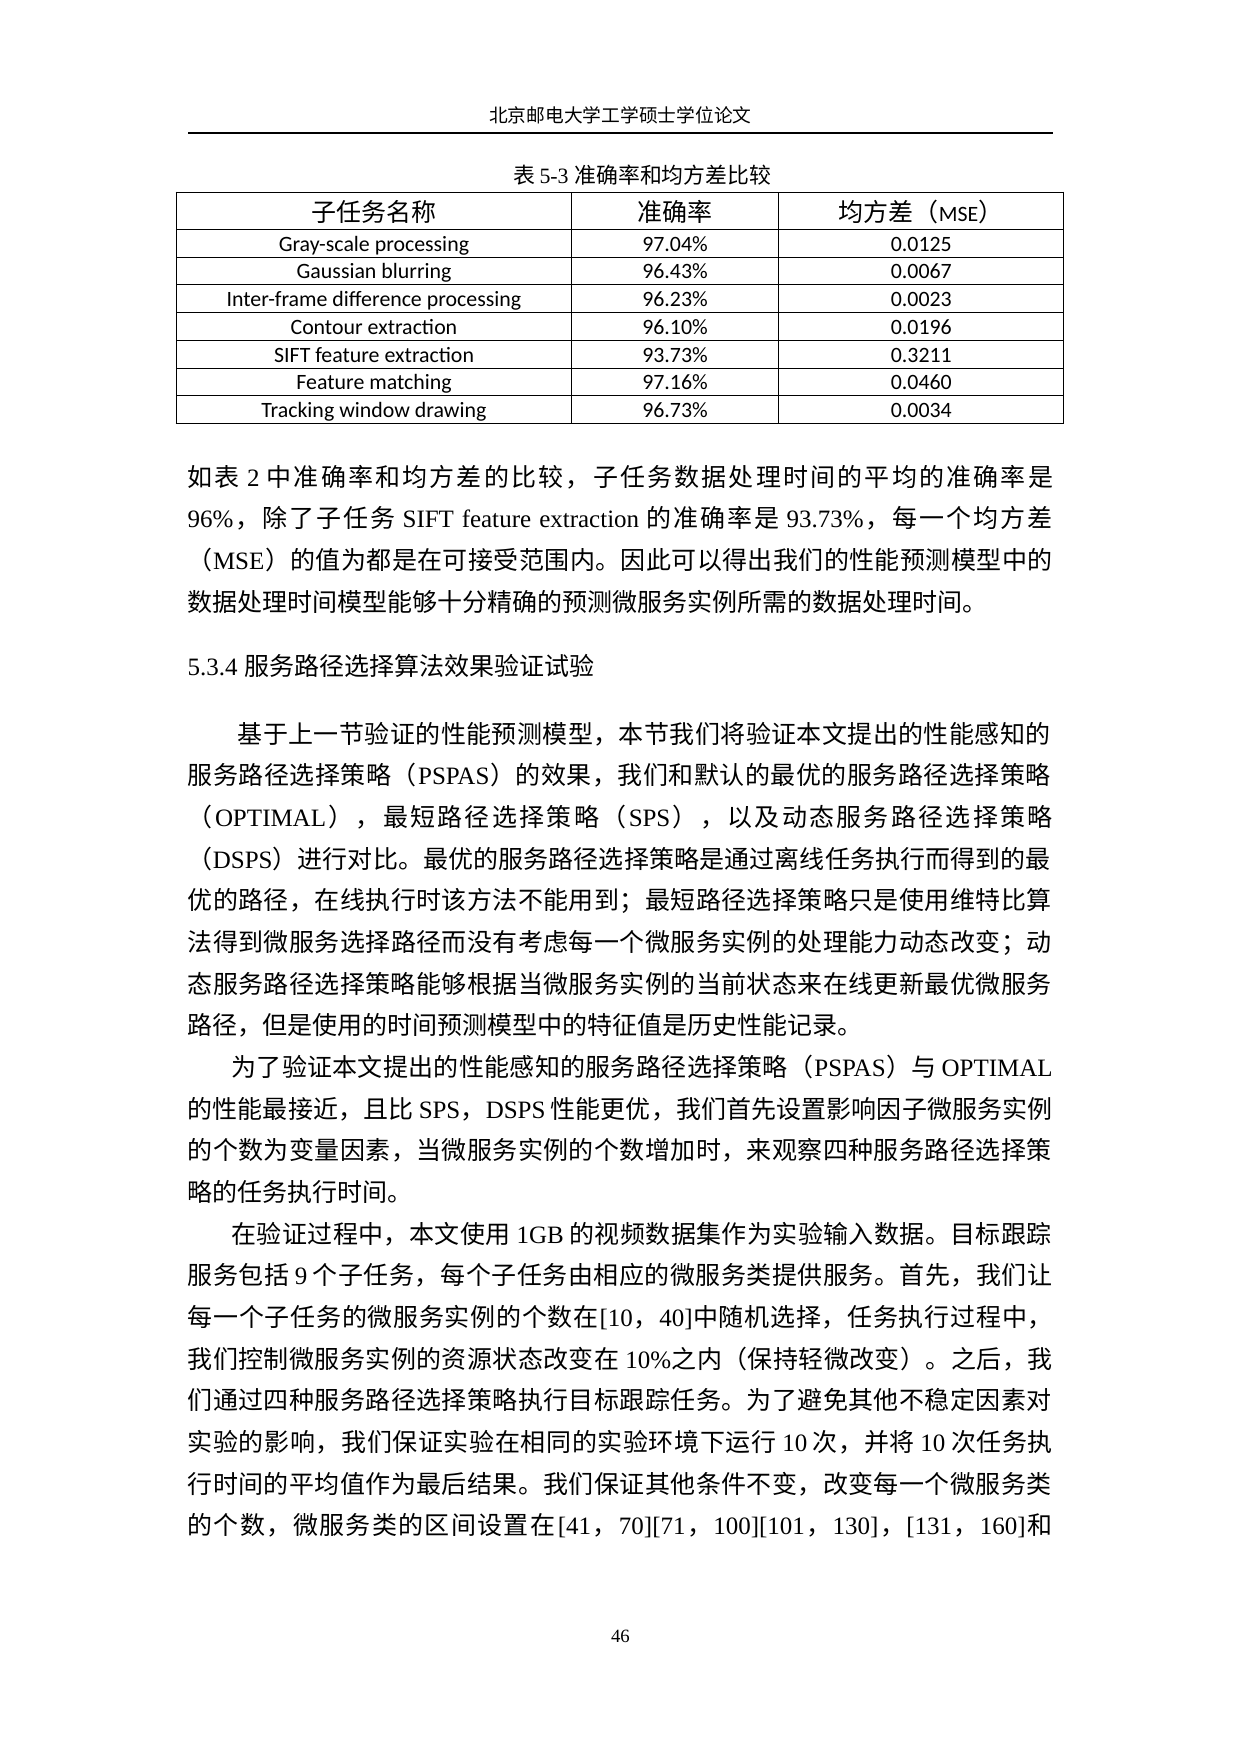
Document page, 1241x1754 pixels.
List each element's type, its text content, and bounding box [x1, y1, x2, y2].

table_cell 0.0034 [779, 396, 1063, 423]
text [187, 1210, 1053, 1543]
table_cell 0.0196 [779, 313, 1063, 340]
table_cell 93.73% [572, 341, 778, 367]
table_cell 0.0067 [779, 258, 1063, 284]
subtitle 5.3.4 服务路径选择算法效果验证试验 [187, 646, 1053, 683]
table_cell 0.0125 [779, 230, 1063, 257]
table_cell Feature matching [177, 369, 571, 395]
table_cell 96.10% [572, 313, 778, 340]
table_cell 97.16% [572, 369, 778, 395]
text 为了验证本文提出的性能感知的服务路径选择策略（PSPAS）与OPTIMAL的性能最接近，且比SPS，DSPS性能更优，我们首先设置影响因子微服务实例的个数为变量因素，当微服务实例的个数增加时，来观察四种服务路径选择策略的任务执行时间。 [187, 1043, 1053, 1210]
table_cell Gaussian blurring [177, 258, 571, 284]
text 基于上一节验证的性能预测模型，本节我们将验证本文提出的性能感知的服务路径选择策略（PSPAS）的效果，我们和默认的最优的服务路径选择策略（OPTIMAL），最短路径选择策略（SPS），以及动态服务路径选择策略（DSPS）进行对比。最优的服务路径选择策略是通过离线任务执行而得到的最优的路径，在线执行时该方法不能用到；最短路径选择策略只是使用维特比算法得到微服务选择路径而没有考虑每一个微服务实例的处理能力动态改变；动态服务路径选择策略能够根据当微服务实例的当前状态来在线更新最优微服务路径，但是使用的时间预测模型中的特征值是历史性能记录。 [187, 710, 1053, 1043]
table_cell 0.0460 [779, 369, 1063, 395]
text 如表2中准确率和均方差的比较，子任务数据处理时间的平均的准确率是96%，除了子任务SIFT feature extraction的准确率是93.73%，每一个均方差（MSE）的值为都是在可接受范围内。因此可以得出我们的性能预测模型中的数据处理时间模型能够十分精确的预测微服务实例所需的数据处理时间。 [187, 453, 1053, 619]
table_cell SIFT feature extraction [177, 341, 571, 367]
table_cell Inter-frame difference processing [177, 285, 571, 312]
table_cell Gray-scale processing [177, 230, 571, 257]
table_cell 96.73% [572, 396, 778, 423]
table_cell 96.23% [572, 285, 778, 312]
table_cell 0.3211 [779, 341, 1063, 367]
table_cell Tracking window drawing [177, 396, 571, 423]
table_header 子任务名称 [177, 193, 571, 229]
table_cell 96.43% [572, 258, 778, 284]
table_cell 0.0023 [779, 285, 1063, 312]
table_cell 97.04% [572, 230, 778, 257]
table_header 均方差（MSE） [779, 193, 1063, 229]
text 表5-3 准确率和均方差比较 [187, 150, 1053, 192]
table_cell Contour extraction [177, 313, 571, 340]
table_header 准确率 [572, 193, 778, 229]
